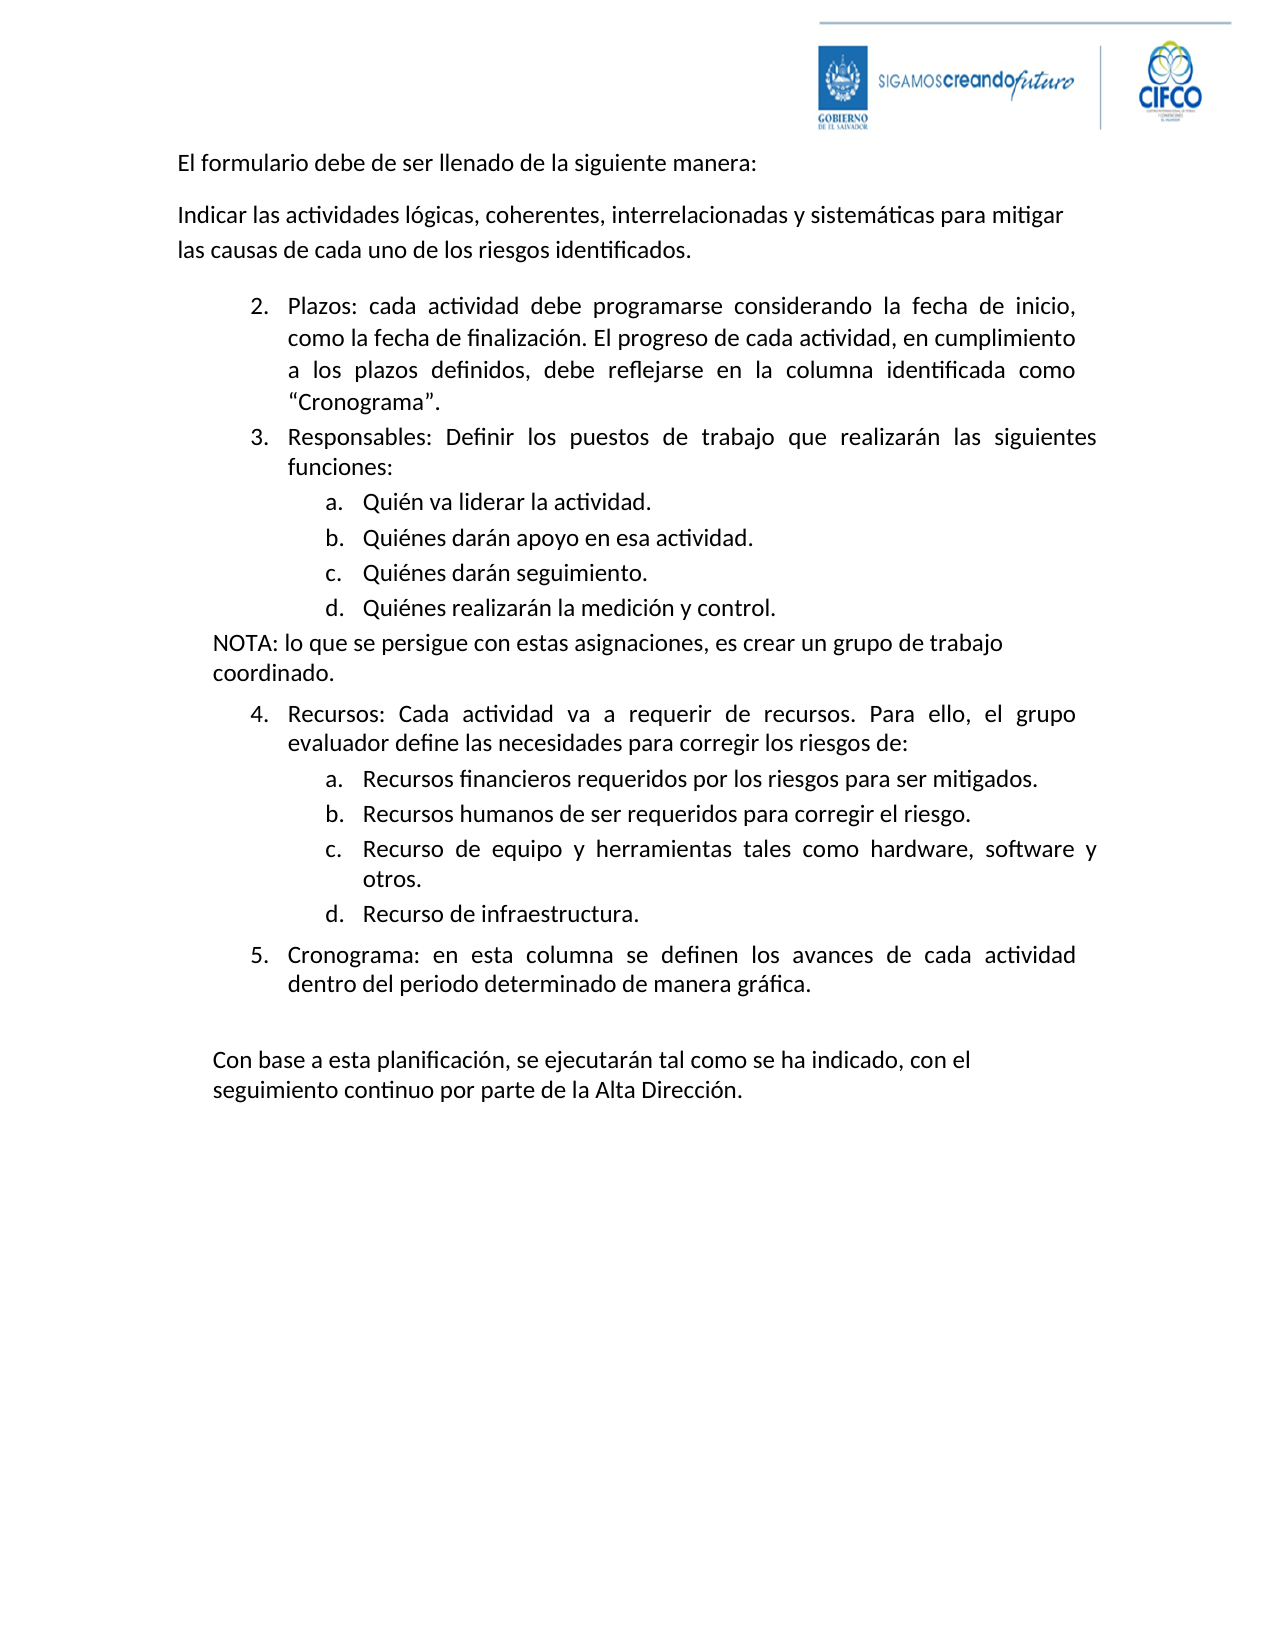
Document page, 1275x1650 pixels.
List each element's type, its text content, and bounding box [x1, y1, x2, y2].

picture [813, 11, 1234, 147]
text Indicar las actividades lógicas, coherentes, interrelacionadas y sistemáticas para mitigar las causas de cada uno de los riesgos identificados. [177, 199, 1098, 264]
list Recurso de equipo y herramientas tales como hardware, software y otros. [325, 833, 1098, 894]
list Recurso de infraestructura. [325, 899, 1098, 929]
list Recursos: Cada actividad va a requerir de recursos. Para ello, el grupo evaluador define las necesidades para corregir los riesgos de: [250, 698, 1077, 758]
text Con base a esta planificación, se ejecutarán tal como se ha indicado, con el seguimiento continuo por parte de la Alta Dirección. [213, 1045, 1077, 1104]
list Quiénes darán apoyo en esa actividad. [325, 522, 1098, 552]
list Plazos: cada actividad debe programarse considerando la fecha de inicio, como la fecha de finalización. El progreso de cada actividad, en cumplimiento a los plazos definidos, debe reflejarse en la columna identificada como “Cronograma”. [250, 290, 1077, 416]
text NOTA: lo que se persigue con estas asignaciones, es crear un grupo de trabajo coordinado. [213, 627, 1098, 688]
list Recursos humanos de ser requeridos para corregir el riesgo. [325, 798, 1098, 828]
text El formulario debe de ser llenado de la siguiente manera: [177, 148, 1098, 178]
list Cronograma: en esta columna se definen los avances de cada actividad dentro del periodo determinado de manera gráfica. [250, 939, 1077, 999]
list Recursos financieros requeridos por los riesgos para ser mitigados. [325, 763, 1098, 793]
list Quiénes darán seguimiento. [325, 557, 1098, 587]
list Quién va liderar la actividad. [325, 486, 1098, 517]
list Quiénes realizarán la medición y control. [325, 592, 1098, 622]
list Responsables: Definir los puestos de trabajo que realizarán las siguientes funciones: [250, 421, 1098, 482]
